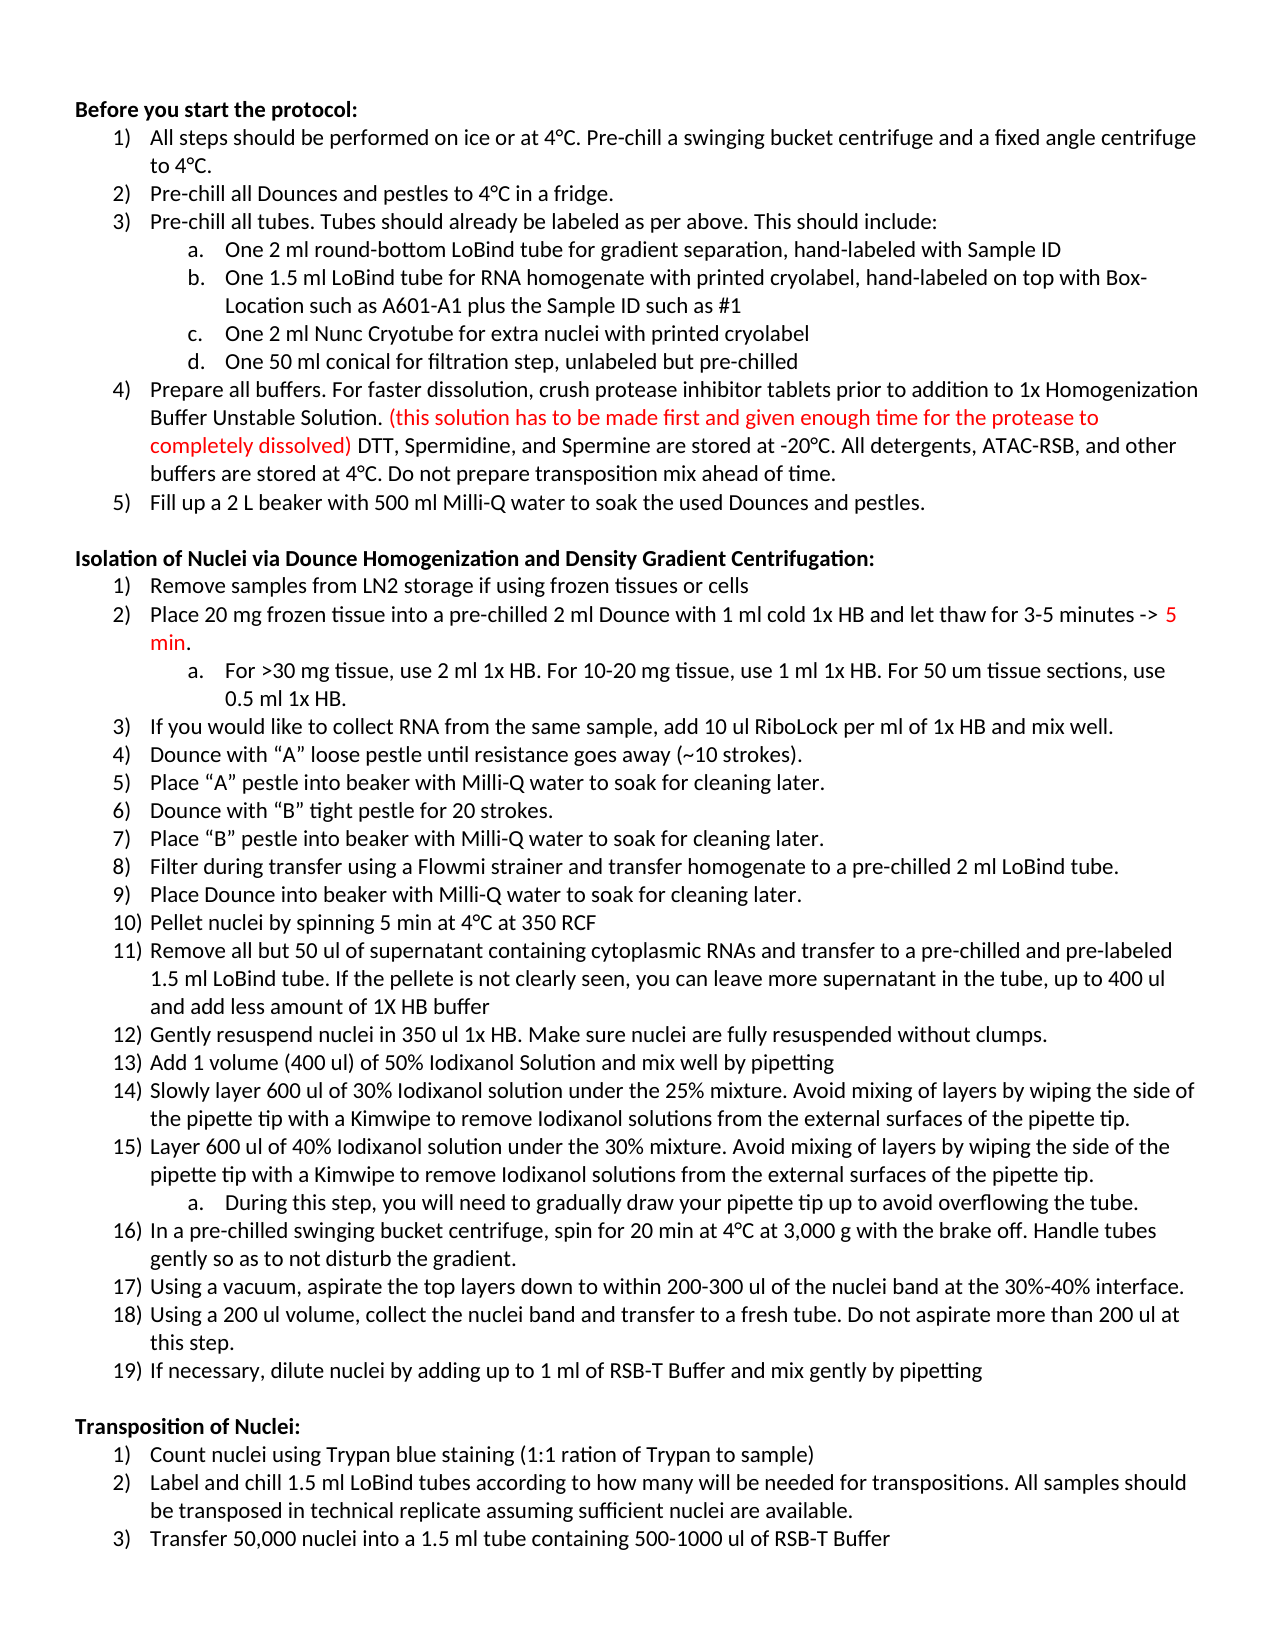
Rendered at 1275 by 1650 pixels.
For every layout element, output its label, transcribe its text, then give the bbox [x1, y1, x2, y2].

list One 2 ml Nunc Cryotube for extra nuclei with printed cryolabel [187, 319, 1200, 347]
list Add 1 volume (400 ul) of 50% Iodixanol Solution and mix well by pipetting [112, 1048, 1200, 1076]
list Gently resuspend nuclei in 350 ul 1x HB. Make sure nuclei are fully resuspended without clumps. [112, 1020, 1200, 1048]
list During this step, you will need to gradually draw your pipette tip up to avoid overflowing the tube. [187, 1188, 1200, 1216]
list If you would like to collect RNA from the same sample, add 10 ul RiboLock per ml of 1x HB and mix well. [112, 712, 1200, 740]
list Slowly layer 600 ul of 30% Iodixanol solution under the 25% mixture. Avoid mixing of layers by wiping the side of the pipette tip with a Kimwipe to remove Iodixanol solutions from the external surfaces of the pipette tip. [112, 1076, 1200, 1132]
text Isolation of Nuclei via Dounce Homogenization and Density Gradient Centrifugation: [75, 544, 1200, 572]
text Before you start the protocol: [75, 95, 1200, 123]
list Remove all but 50 ul of supernatant containing cytoplasmic RNAs and transfer to a pre-chilled and pre-labeled 1.5 ml LoBind tube. If the pellete is not clearly seen, you can leave more supernatant in the tube, up to 400 ul and add less amount of 1X HB buffer [112, 936, 1200, 1020]
list For >30 mg tissue, use 2 ml 1x HB. For 10-20 mg tissue, use 1 ml 1x HB. For 50 um tissue sections, use 0.5 ml 1x HB. [187, 656, 1200, 712]
list In a pre-chilled swinging bucket centrifuge, spin for 20 min at 4°C at 3,000 g with the brake off. Handle tubes gently so as to not disturb the gradient. [112, 1216, 1200, 1272]
list Pellet nuclei by spinning 5 min at 4°C at 350 RCF [112, 908, 1200, 936]
list Using a vacuum, aspirate the top layers down to within 200-300 ul of the nuclei band at the 30%-40% interface. [112, 1272, 1200, 1300]
list Dounce with “B” tight pestle for 20 strokes. [112, 796, 1200, 824]
list Pre-chill all Dounces and pestles to 4°C in a fridge. [112, 179, 1200, 207]
list Prepare all buffers. For faster dissolution, crush protease inhibitor tablets prior to addition to 1x Homogenization Buffer Unstable Solution. (this solution has to be made first and given enough time for the protease to completely dissolved) DTT, Spermidine, and Spermine are stored at -20°C. All detergents, ATAC-RSB, and other buffers are stored at 4°C. Do not prepare transposition mix ahead of time. [112, 376, 1200, 488]
list Place Dounce into beaker with Milli-Q water to soak for cleaning later. [112, 880, 1200, 908]
text Transposition of Nuclei: [75, 1412, 1200, 1440]
list Remove samples from LN2 storage if using frozen tissues or cells [112, 572, 1200, 600]
list Place “B” pestle into beaker with Milli-Q water to soak for cleaning later. [112, 824, 1200, 852]
list Layer 600 ul of 40% Iodixanol solution under the 30% mixture. Avoid mixing of layers by wiping the side of the pipette tip with a Kimwipe to remove Iodixanol solutions from the external surfaces of the pipette tip. [112, 1132, 1200, 1188]
list Fill up a 2 L beaker with 500 ml Milli-Q water to soak the used Dounces and pestles. [112, 488, 1200, 516]
list Dounce with “A” loose pestle until resistance goes away (~10 strokes). [112, 740, 1200, 768]
list Place “A” pestle into beaker with Milli-Q water to soak for cleaning later. [112, 768, 1200, 796]
list Filter during transfer using a Flowmi strainer and transfer homogenate to a pre-chilled 2 ml LoBind tube. [112, 852, 1200, 880]
list One 1.5 ml LoBind tube for RNA homogenate with printed cryolabel, hand-labeled on top with Box-Location such as A601-A1 plus the Sample ID such as #1 [187, 263, 1200, 319]
list One 50 ml conical for filtration step, unlabeled but pre-chilled [187, 347, 1200, 376]
list All steps should be performed on ice or at 4°C. Pre-chill a swinging bucket centrifuge and a fixed angle centrifuge to 4°C. [112, 123, 1200, 179]
list Count nuclei using Trypan blue staining (1:1 ration of Trypan to sample) [112, 1440, 1200, 1468]
list Using a 200 ul volume, collect the nuclei band and transfer to a fresh tube. Do not aspirate more than 200 ul at this step. [112, 1300, 1200, 1356]
list Transfer 50,000 nuclei into a 1.5 ml tube containing 500-1000 ul of RSB-T Buffer [112, 1524, 1200, 1552]
list Place 20 mg frozen tissue into a pre-chilled 2 ml Dounce with 1 ml cold 1x HB and let thaw for 3-5 minutes -> 5 min. [112, 600, 1200, 656]
list One 2 ml round-bottom LoBind tube for gradient separation, hand-labeled with Sample ID [187, 235, 1200, 263]
list Label and chill 1.5 ml LoBind tubes according to how many will be needed for transpositions. All samples should be transposed in technical replicate assuming sufficient nuclei are available. [112, 1468, 1200, 1524]
list Pre-chill all tubes. Tubes should already be labeled as per above. This should include: [112, 207, 1200, 235]
list If necessary, dilute nuclei by adding up to 1 ml of RSB-T Buffer and mix gently by pipetting [112, 1356, 1200, 1384]
